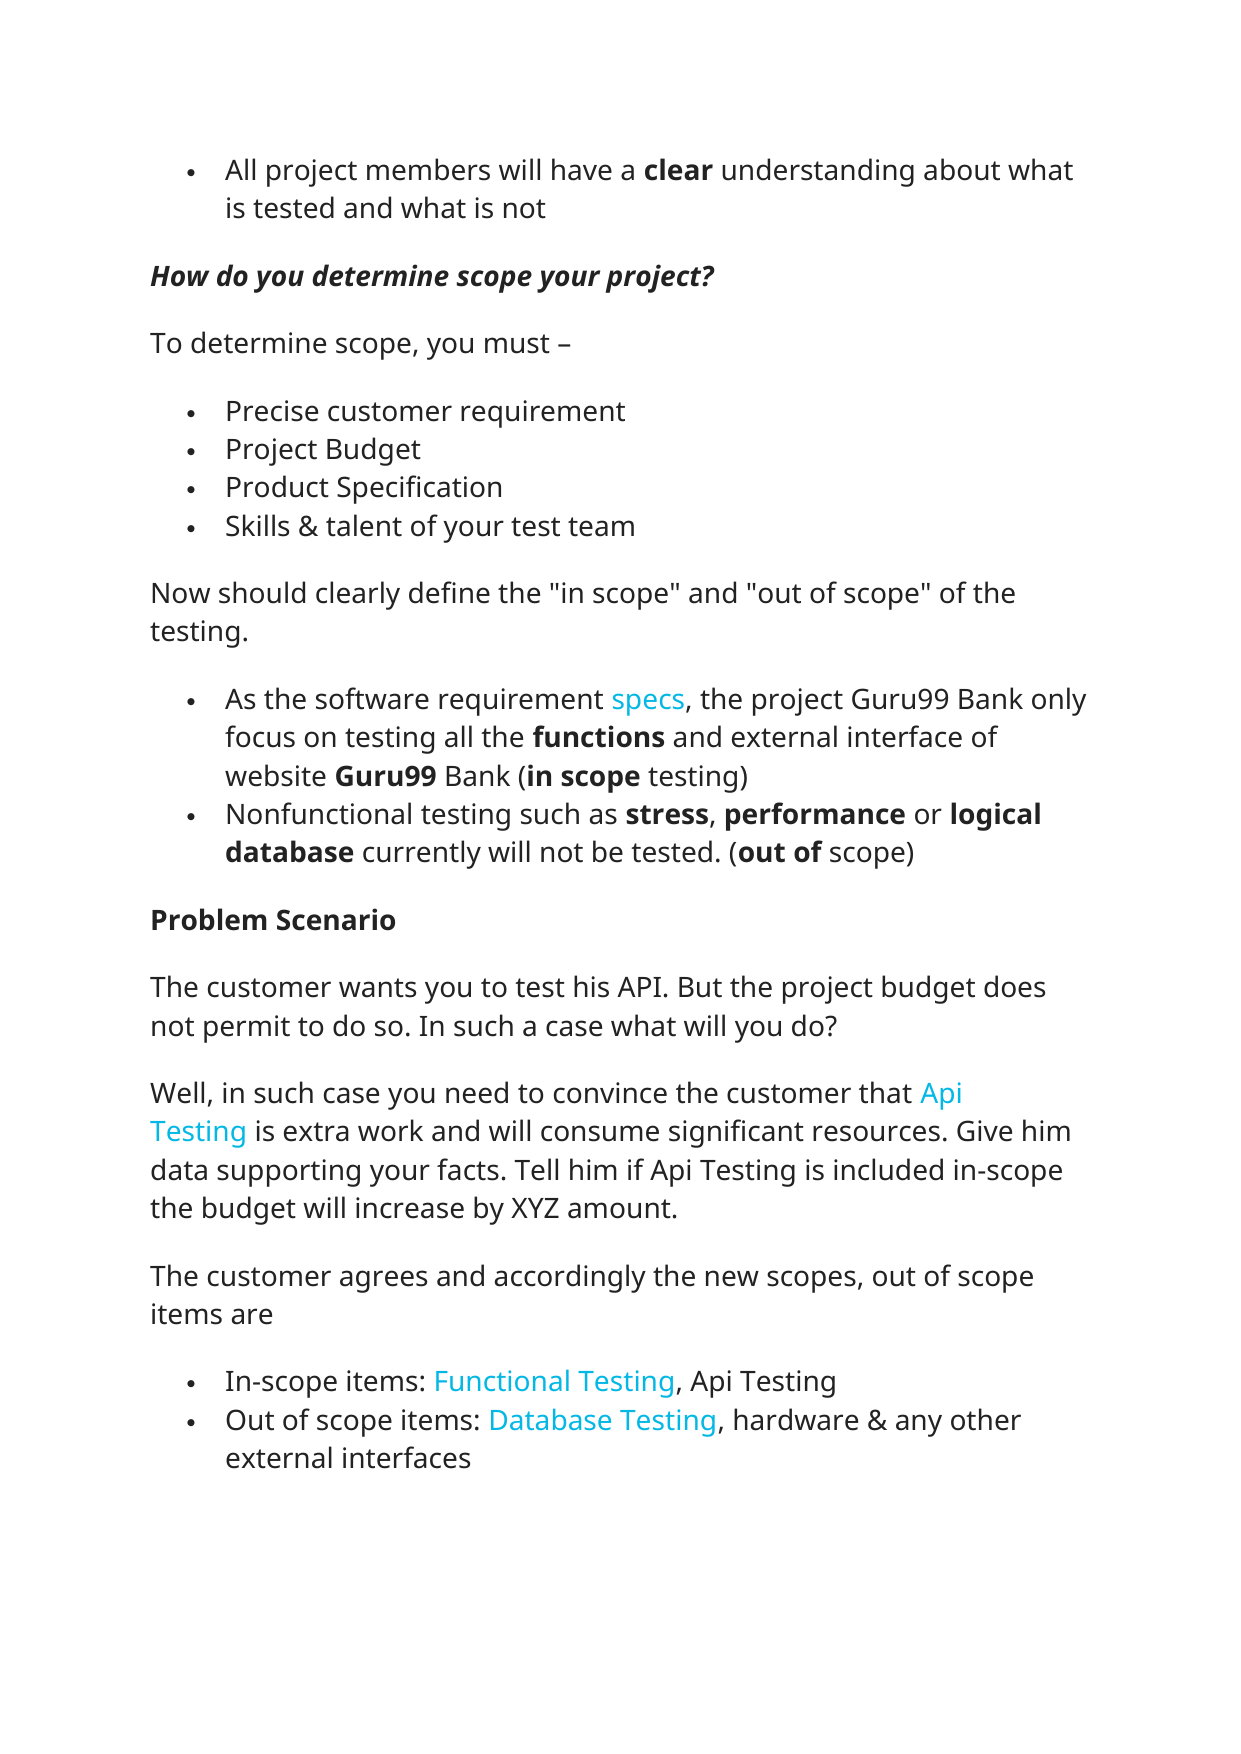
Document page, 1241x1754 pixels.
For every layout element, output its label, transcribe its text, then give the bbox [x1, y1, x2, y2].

text To determine scope, you must – [150, 323, 1090, 362]
text The customer wants you to test his API. But the project budget does not permit to do so. In such a case what will you do? [150, 967, 1090, 1044]
list Nonfunctional testing such as stress, performance or logical database currently will not be tested. (out of scope) [187, 794, 1090, 871]
list Product Specification [187, 467, 1090, 506]
list Skills & talent of your test team [187, 506, 1090, 544]
text How do you determine scope your project? [150, 256, 1090, 294]
text Now should clearly define the "in scope" and "out of scope" of the testing. [150, 573, 1090, 650]
list As the software requirement specs, the project Guru99 Bank only focus on testing all the functions and external interface of website Guru99 Bank (in scope testing) [187, 679, 1090, 794]
list Project Budget [187, 429, 1090, 467]
text The customer agrees and accordingly the new scopes, out of scope items are [150, 1256, 1090, 1332]
text Well, in such case you need to convince the customer that Api Testing is extra work and will consume significant resources. Give him data supporting your facts. Tell him if Api Testing is included in-scope the budget will increase by XYZ amount. [150, 1073, 1090, 1227]
list Out of scope items: Database Testing, hardware & any other external interfaces [187, 1400, 1090, 1477]
list In-scope items: Functional Testing, Api Testing [187, 1362, 1090, 1400]
list Precise customer requirement [187, 391, 1090, 429]
list All project members will have a clear understanding about what is tested and what is not [187, 150, 1090, 227]
text Problem Scenario [150, 900, 1090, 938]
